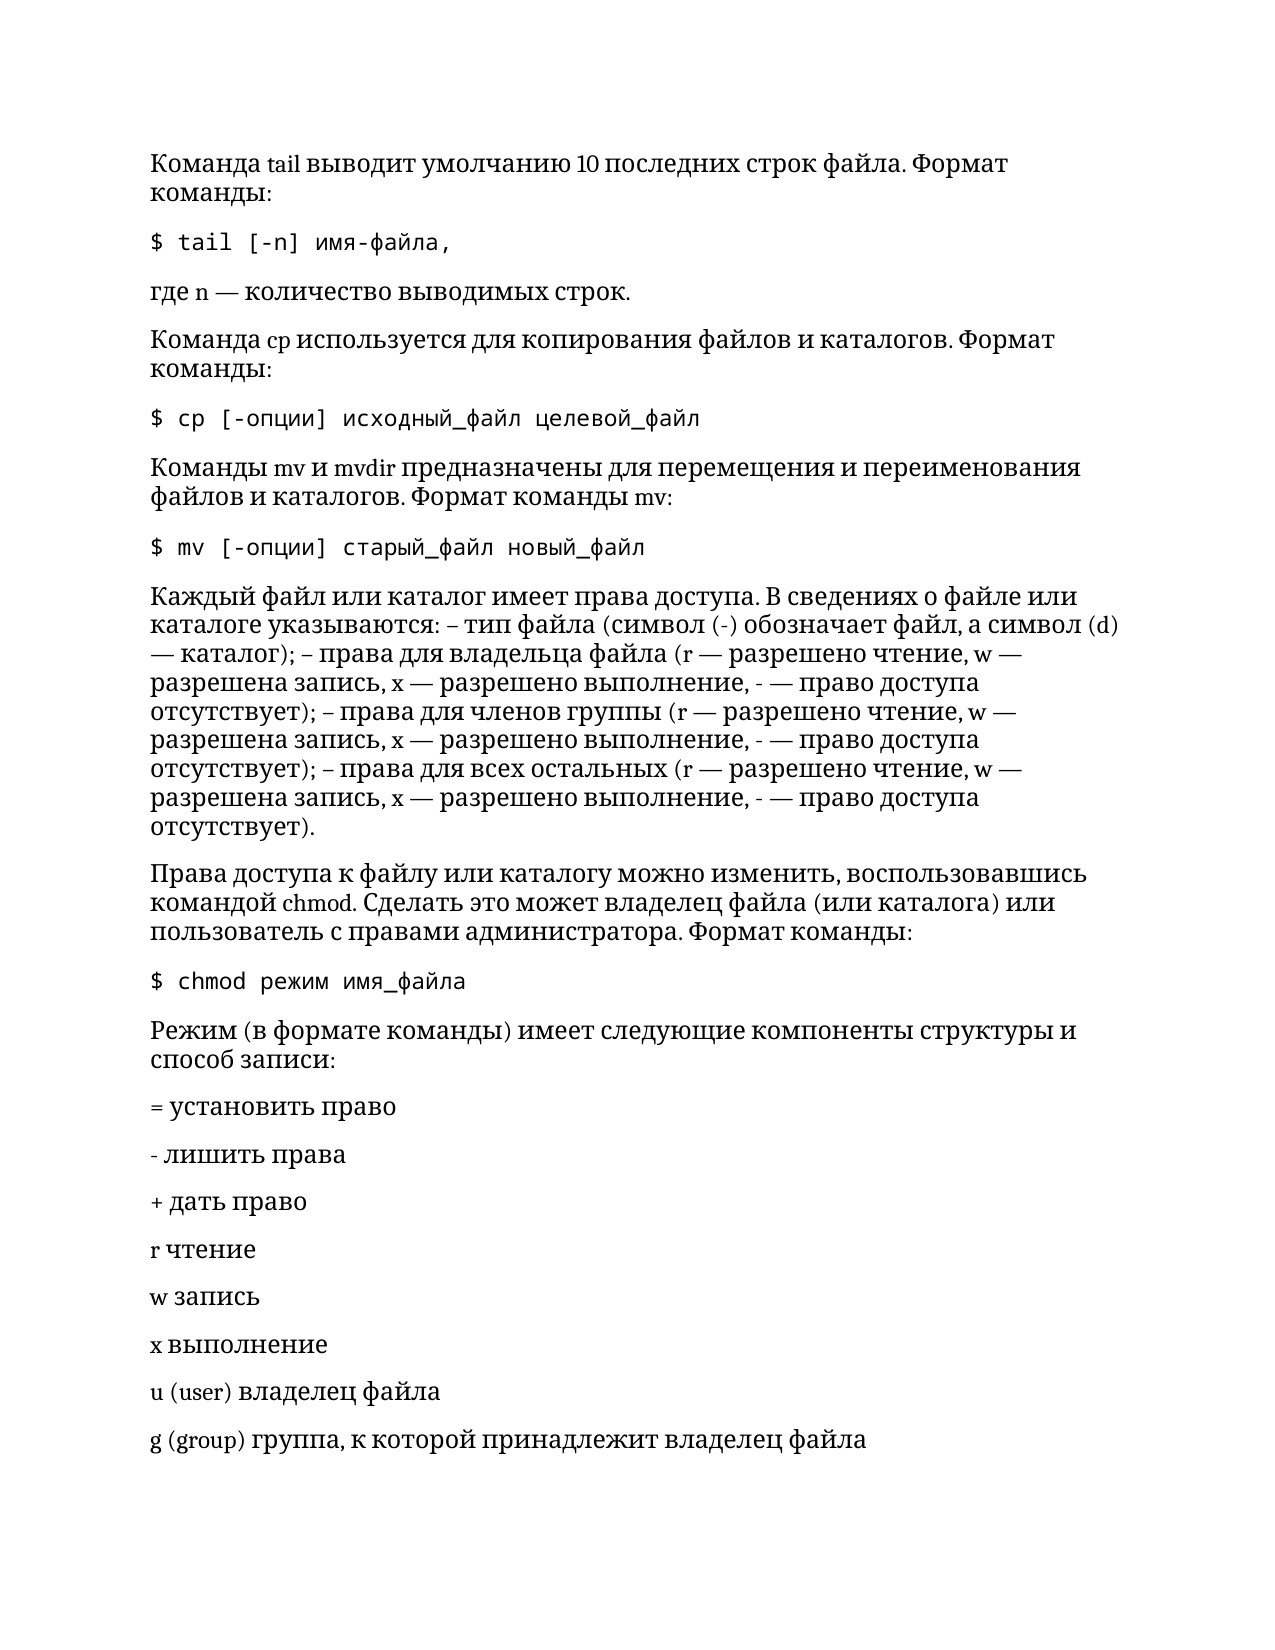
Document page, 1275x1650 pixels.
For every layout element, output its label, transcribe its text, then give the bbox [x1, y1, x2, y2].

text $ mv [-опции] старый_файл новый_файл [150, 530, 1125, 562]
text Права доступа к файлу или каталогу можно изменить, воспользовавшись командой chmod. Сделать это может владелец файла (или каталога) или пользователь с правами администратора. Формат команды: [150, 860, 1125, 946]
text u (user) владелец файла [150, 1378, 1125, 1407]
text x выполнение [150, 1331, 1125, 1359]
text - лишить права [150, 1141, 1125, 1169]
text Команды mv и mvdir предназначены для перемещения и переименования файлов и каталогов. Формат команды mv: [150, 454, 1125, 512]
text r чтение [150, 1236, 1125, 1264]
text $ chmod режим имя_файла [150, 965, 1125, 996]
text Команда tail выводит умолчанию 10 последних строк файла. Формат команды: [150, 150, 1125, 207]
text $ tail [-n] имя-файла, [150, 226, 1125, 257]
text Команда cp используется для копирования файлов и каталогов. Формат команды: [150, 326, 1125, 383]
text = установить право [150, 1093, 1125, 1122]
text + дать право [150, 1188, 1125, 1217]
text w запись [150, 1283, 1125, 1312]
text Каждый файл или каталог имеет права доступа. В сведениях о файле или каталоге указываются: – тип файла (символ (-) обозначает файл, а символ (d) — каталог); – права для владельца файла (r — разрешено чтение, w — разрешена запись, x — разрешено выполнение, - — право доступа отсутствует); – права для членов группы (r — разрешено чтение, w — разрешена запись, x — разрешено выполнение, - — право доступа отсутствует); – права для всех остальных (r — разрешено чтение, w — разрешена запись, x — разрешено выполнение, - — право доступа отсутствует). [150, 582, 1125, 841]
text Режим (в формате команды) имеет следующие компоненты структуры и способ записи: [150, 1017, 1125, 1074]
text где n — количество выводимых строк. [150, 278, 1125, 307]
text g (group) группа, к которой принадлежит владелец файла [150, 1426, 1125, 1454]
text $ cp [-опции] исходный_файл целевой_файл [150, 402, 1125, 433]
